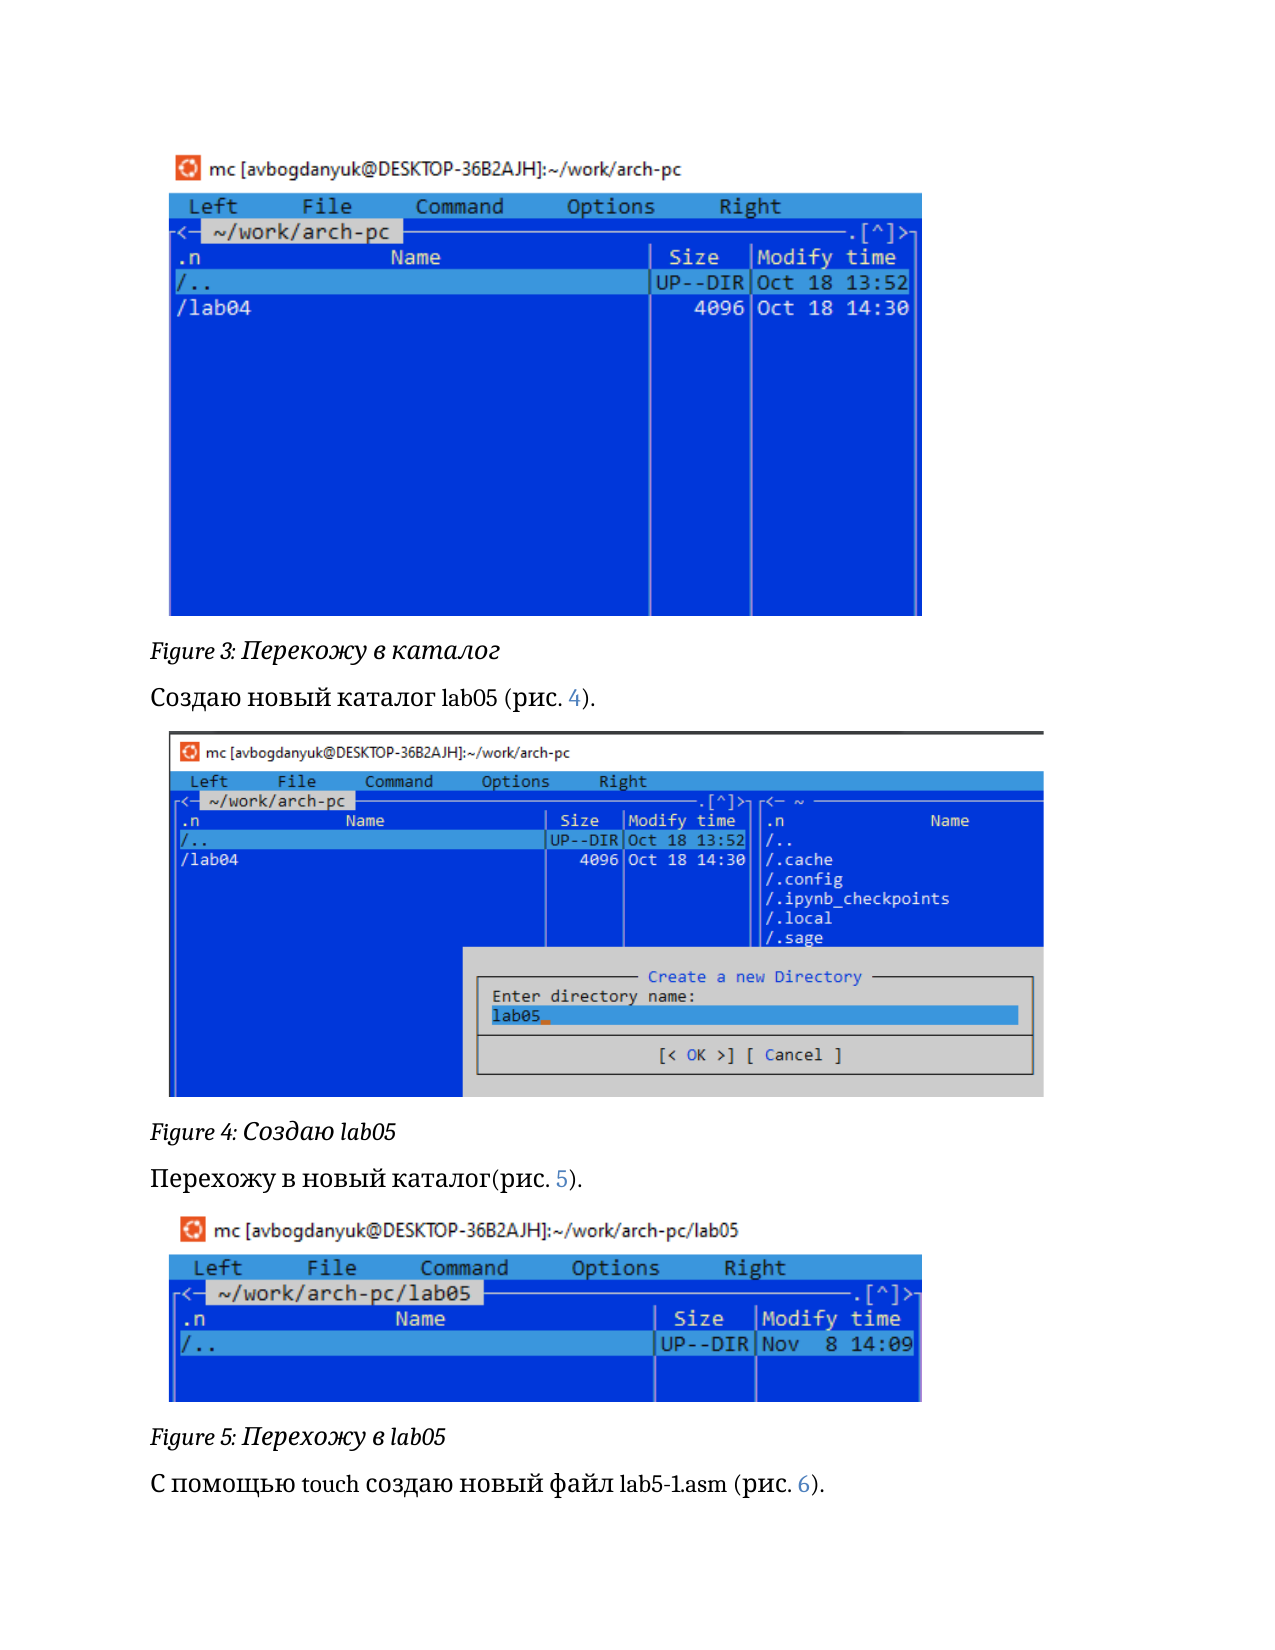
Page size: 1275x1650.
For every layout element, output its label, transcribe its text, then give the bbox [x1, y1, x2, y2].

text С помощью touch создаю новый файл lab5-1.asm (рис. 6). [150, 1470, 1125, 1499]
text Figure 4: Создаю lab05 [150, 1117, 1125, 1146]
text Figure 3: Перекожу в каталог [150, 637, 1125, 665]
picture [168, 150, 922, 616]
text Создаю новый каталог lab05 (рис. 4). [150, 684, 1125, 713]
picture [168, 1212, 922, 1402]
text Перехожу в новый каталог(рис. 5). [150, 1165, 1125, 1194]
picture [168, 731, 1044, 1097]
text Figure 5: Перехожу в lab05 [150, 1423, 1125, 1452]
